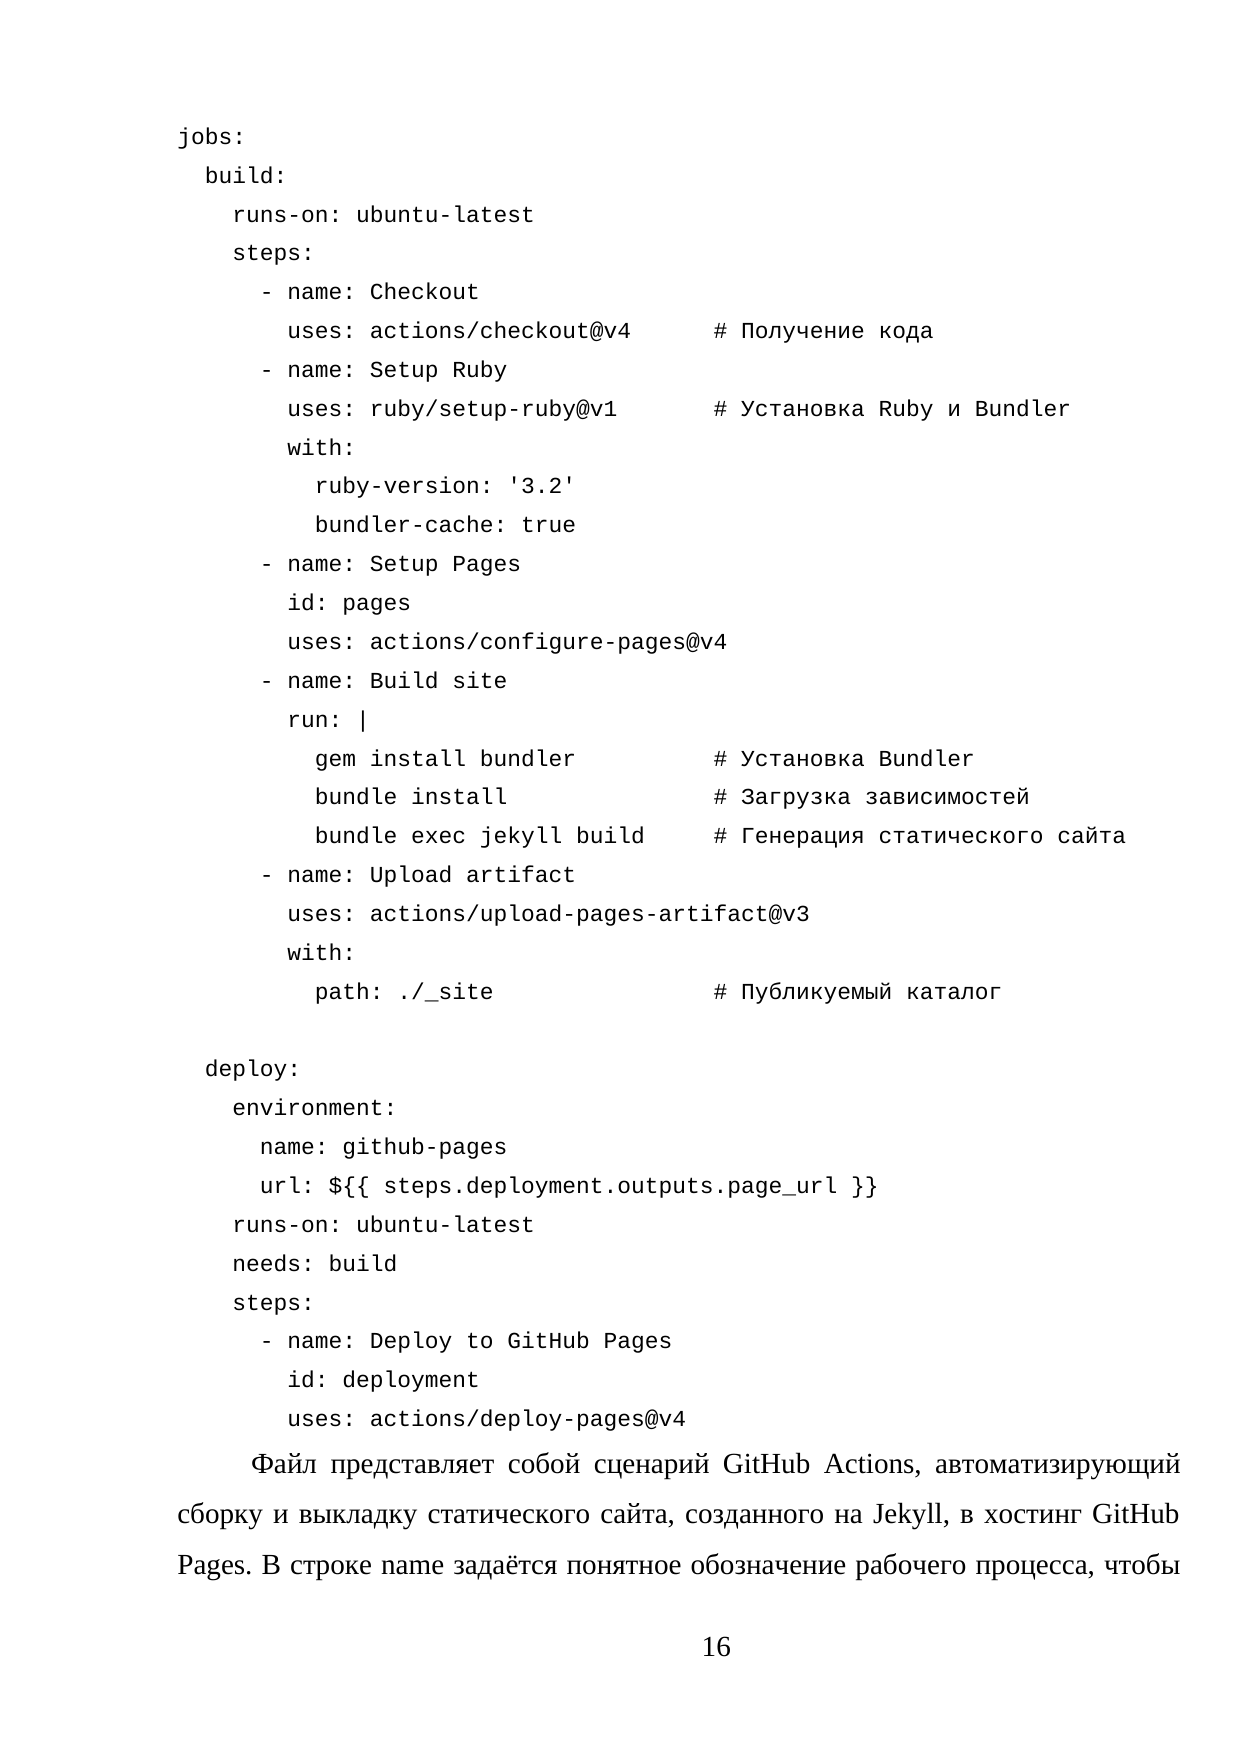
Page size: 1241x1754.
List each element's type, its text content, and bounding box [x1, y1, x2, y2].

text with: [177, 436, 1181, 462]
text - name: Setup Ruby [177, 358, 1181, 384]
text run: | [177, 708, 1181, 734]
text uses: actions/upload-pages-artifact@v3 [177, 902, 1181, 928]
text bundle install # Загрузка зависимостей [177, 786, 1181, 812]
text steps: [177, 242, 1181, 268]
text build: [177, 164, 1181, 190]
text bundle exec jekyll build # Генерация статического сайта [177, 824, 1181, 851]
text - name: Setup Pages [177, 553, 1181, 578]
text uses: actions/configure-pages@v4 [177, 630, 1181, 656]
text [177, 1446, 1181, 1580]
text - name: Upload artifact [177, 863, 1181, 889]
text needs: build [177, 1252, 1181, 1278]
text name: github-pages [177, 1135, 1181, 1161]
text uses: actions/checkout@v4 # Получение кода [177, 319, 1181, 345]
text url: ${{ steps.deployment.outputs.page_url }} [177, 1174, 1181, 1200]
text id: pages [177, 591, 1181, 617]
text with: [177, 941, 1181, 967]
text path: ./_site # Публикуемый каталог [177, 980, 1181, 1006]
text - name: Checkout [177, 281, 1181, 307]
text gem install bundler # Установка Bundler [177, 747, 1181, 773]
text uses: ruby/setup-ruby@v1 # Установка Ruby и Bundler [177, 397, 1181, 423]
text - name: Deploy to GitHub Pages [177, 1330, 1181, 1356]
text steps: [177, 1291, 1181, 1317]
text uses: actions/deploy-pages@v4 [177, 1407, 1181, 1433]
text - name: Build site [177, 669, 1181, 695]
text jobs: [177, 125, 1181, 151]
text ruby-version: '3.2' [177, 475, 1181, 501]
text environment: [177, 1097, 1181, 1122]
text runs-on: ubuntu-latest [177, 203, 1181, 229]
text bundler-cache: true [177, 514, 1181, 540]
text id: deployment [177, 1368, 1181, 1394]
text deploy: [177, 1058, 1181, 1084]
text runs-on: ubuntu-latest [177, 1213, 1181, 1239]
